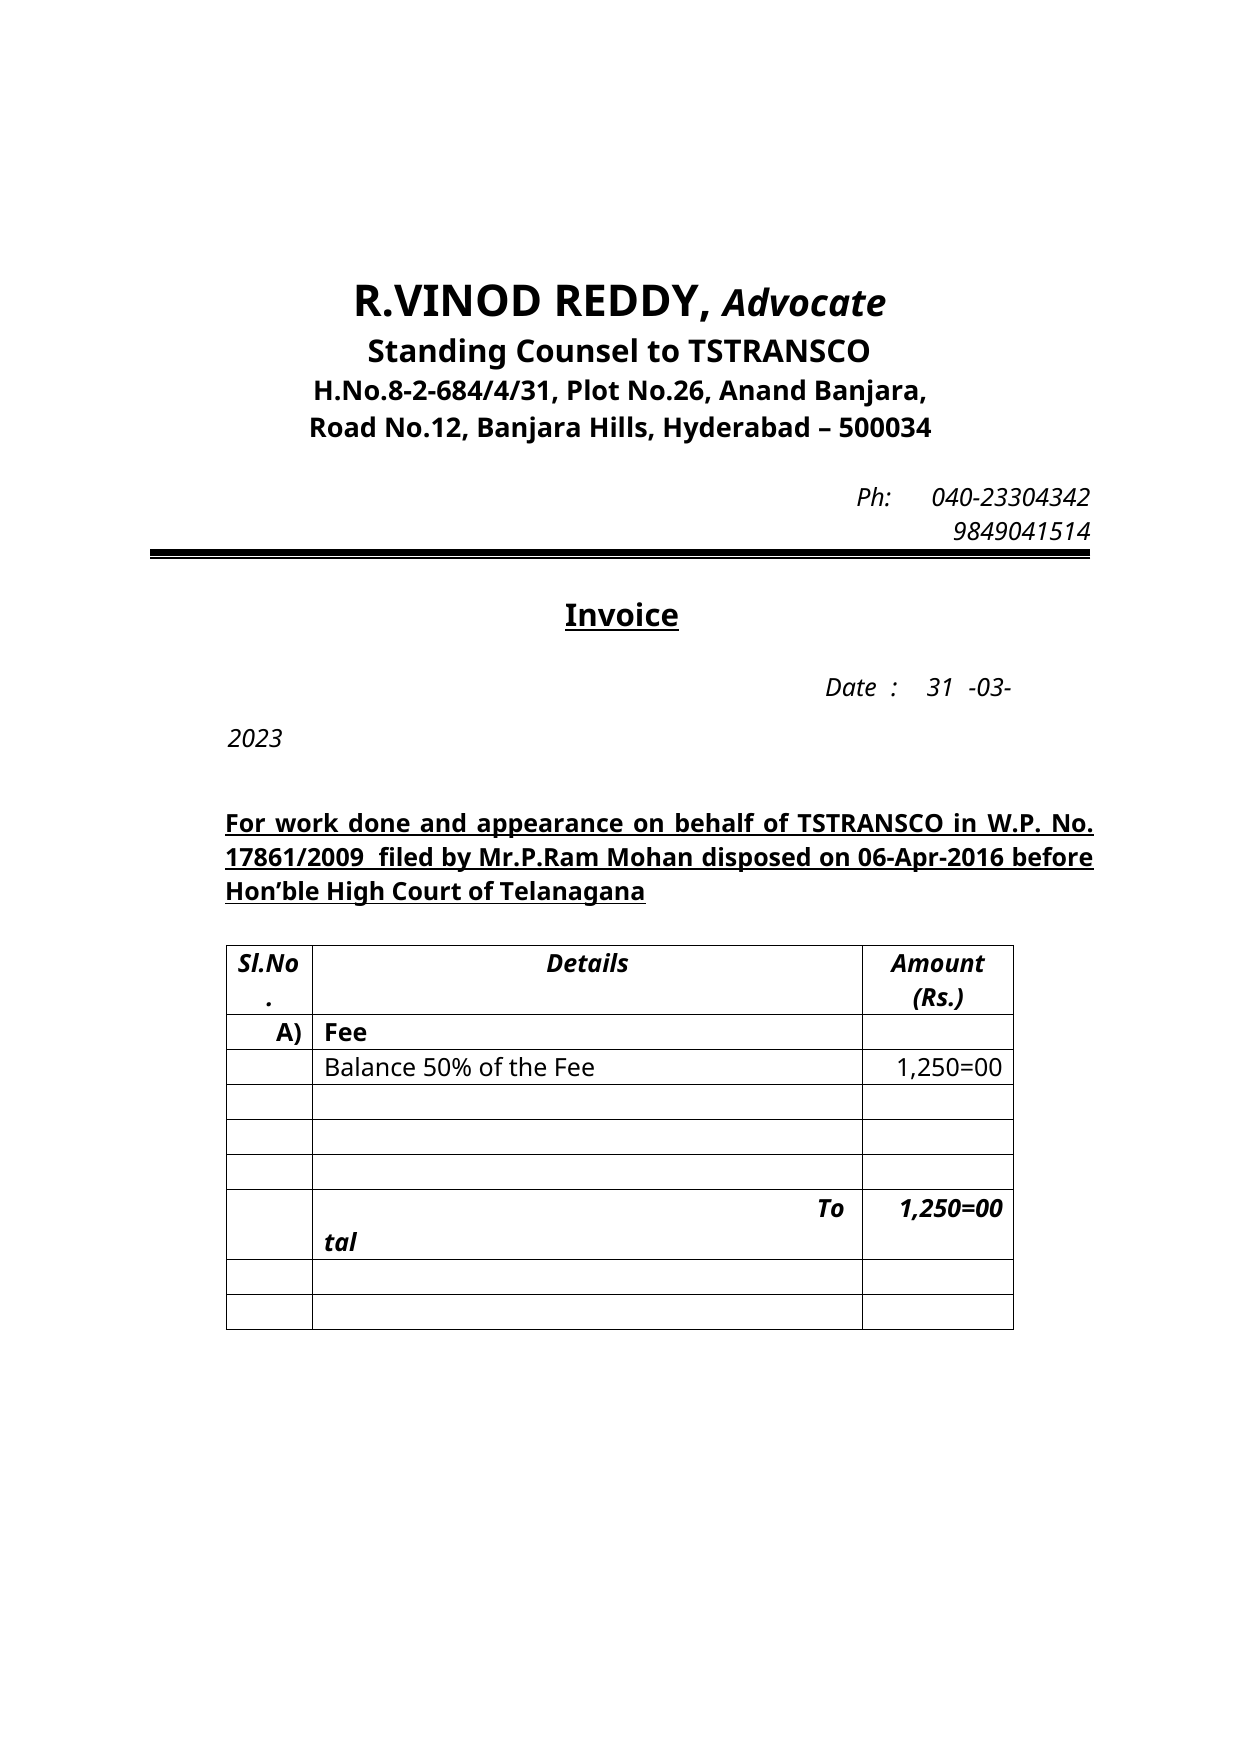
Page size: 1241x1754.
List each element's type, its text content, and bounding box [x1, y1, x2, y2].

table_cell [227, 1050, 312, 1084]
table_cell [863, 1120, 1013, 1154]
table_cell [227, 1085, 312, 1119]
text R.VINOD REDDY, Advocate [227, 269, 1012, 329]
table_cell [863, 1295, 1013, 1329]
table_cell Balance 50% of the Fee [313, 1050, 862, 1084]
table_cell [863, 1085, 1013, 1119]
table_cell Total [313, 1190, 862, 1258]
table_cell [863, 1155, 1013, 1189]
table_cell [227, 1155, 312, 1189]
table_cell Fee [313, 1015, 862, 1049]
table_header Sl.No. [227, 946, 312, 1014]
table_cell [227, 1190, 312, 1258]
text For work done and appearance on behalf of TSTRANSCO in W.P. No. 17861/2009 filed by Mr.P.Ram Mohan disposed on 06-Apr-2016 before Hon’ble High Court of Telanagana [225, 870, 1094, 908]
table_cell [227, 1295, 312, 1329]
table_cell [227, 1260, 312, 1294]
text For work done and appearance on behalf of TSTRANSCO in W.P. No. 17861/2009 filed by Mr.P.Ram Mohan disposed on 06-Apr-2016 before Hon’ble High Court of Telanagana [225, 836, 1094, 868]
table_cell [227, 1120, 312, 1154]
text Road No.12, Banjara Hills, Hyderabad – 500034 [150, 408, 1090, 445]
table_cell [863, 1260, 1013, 1294]
text H.No.8-2-684/4/31, Plot No.26, Anand Banjara, [150, 371, 1090, 408]
table_cell [313, 1155, 862, 1189]
text Ph: 040-23304342 [150, 479, 1090, 513]
text Date : 31 -03-2023 [227, 669, 1012, 754]
table_cell A) [227, 1015, 312, 1049]
table_cell [313, 1260, 862, 1294]
text 9849041514 [150, 513, 1090, 549]
table_header Amount (Rs.) [863, 946, 1013, 1014]
table_cell 1,250=00 [863, 1190, 1013, 1258]
text Invoice [150, 593, 1094, 635]
table_header Details [313, 946, 862, 1014]
table_cell [313, 1295, 862, 1329]
table_cell [313, 1085, 862, 1119]
text For work done and appearance on behalf of TSTRANSCO in W.P. No. 17861/2009 filed by Mr.P.Ram Mohan disposed on 06-Apr-2016 before Hon’ble High Court of Telanagana [225, 806, 1094, 834]
text Standing Counsel to TSTRANSCO [227, 329, 1012, 371]
table_cell 1,250=00 [863, 1050, 1013, 1084]
table_cell [863, 1015, 1013, 1049]
table_cell [313, 1120, 862, 1154]
